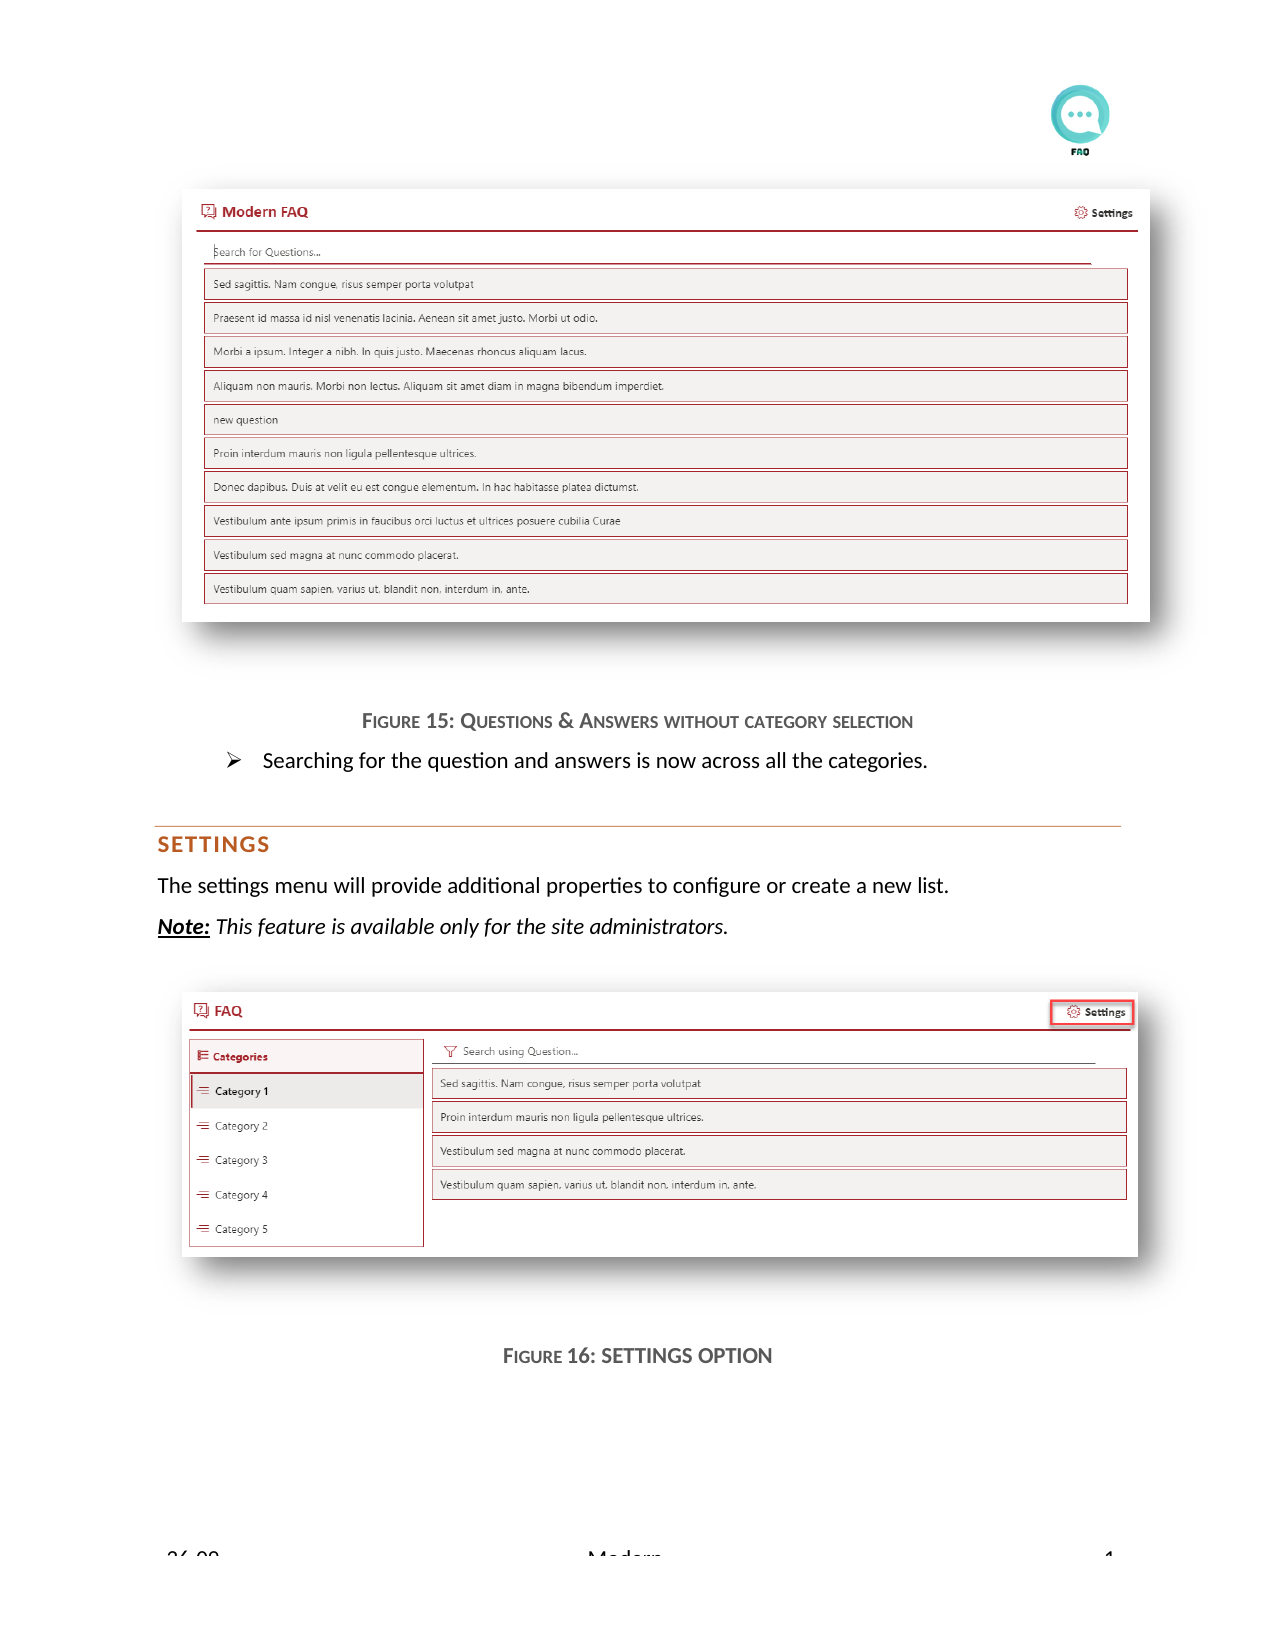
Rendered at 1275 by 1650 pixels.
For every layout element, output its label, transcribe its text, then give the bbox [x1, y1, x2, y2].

picture [156, 966, 1196, 1314]
picture [1050, 84, 1110, 156]
text FIGURE 16: SETTINGS OPTION [339, 1341, 937, 1369]
list Searching for the question and answers is now across all the categories. [225, 746, 1133, 774]
text Figure 15: Questions & Answers without category selection [339, 706, 937, 734]
subtitle SETTINGS [157, 826, 1133, 859]
text Note: This feature is available only for the site administrators. [157, 912, 1133, 940]
picture [156, 164, 1207, 679]
text The settings menu will provide additional properties to configure or create a new list. [157, 872, 1133, 900]
